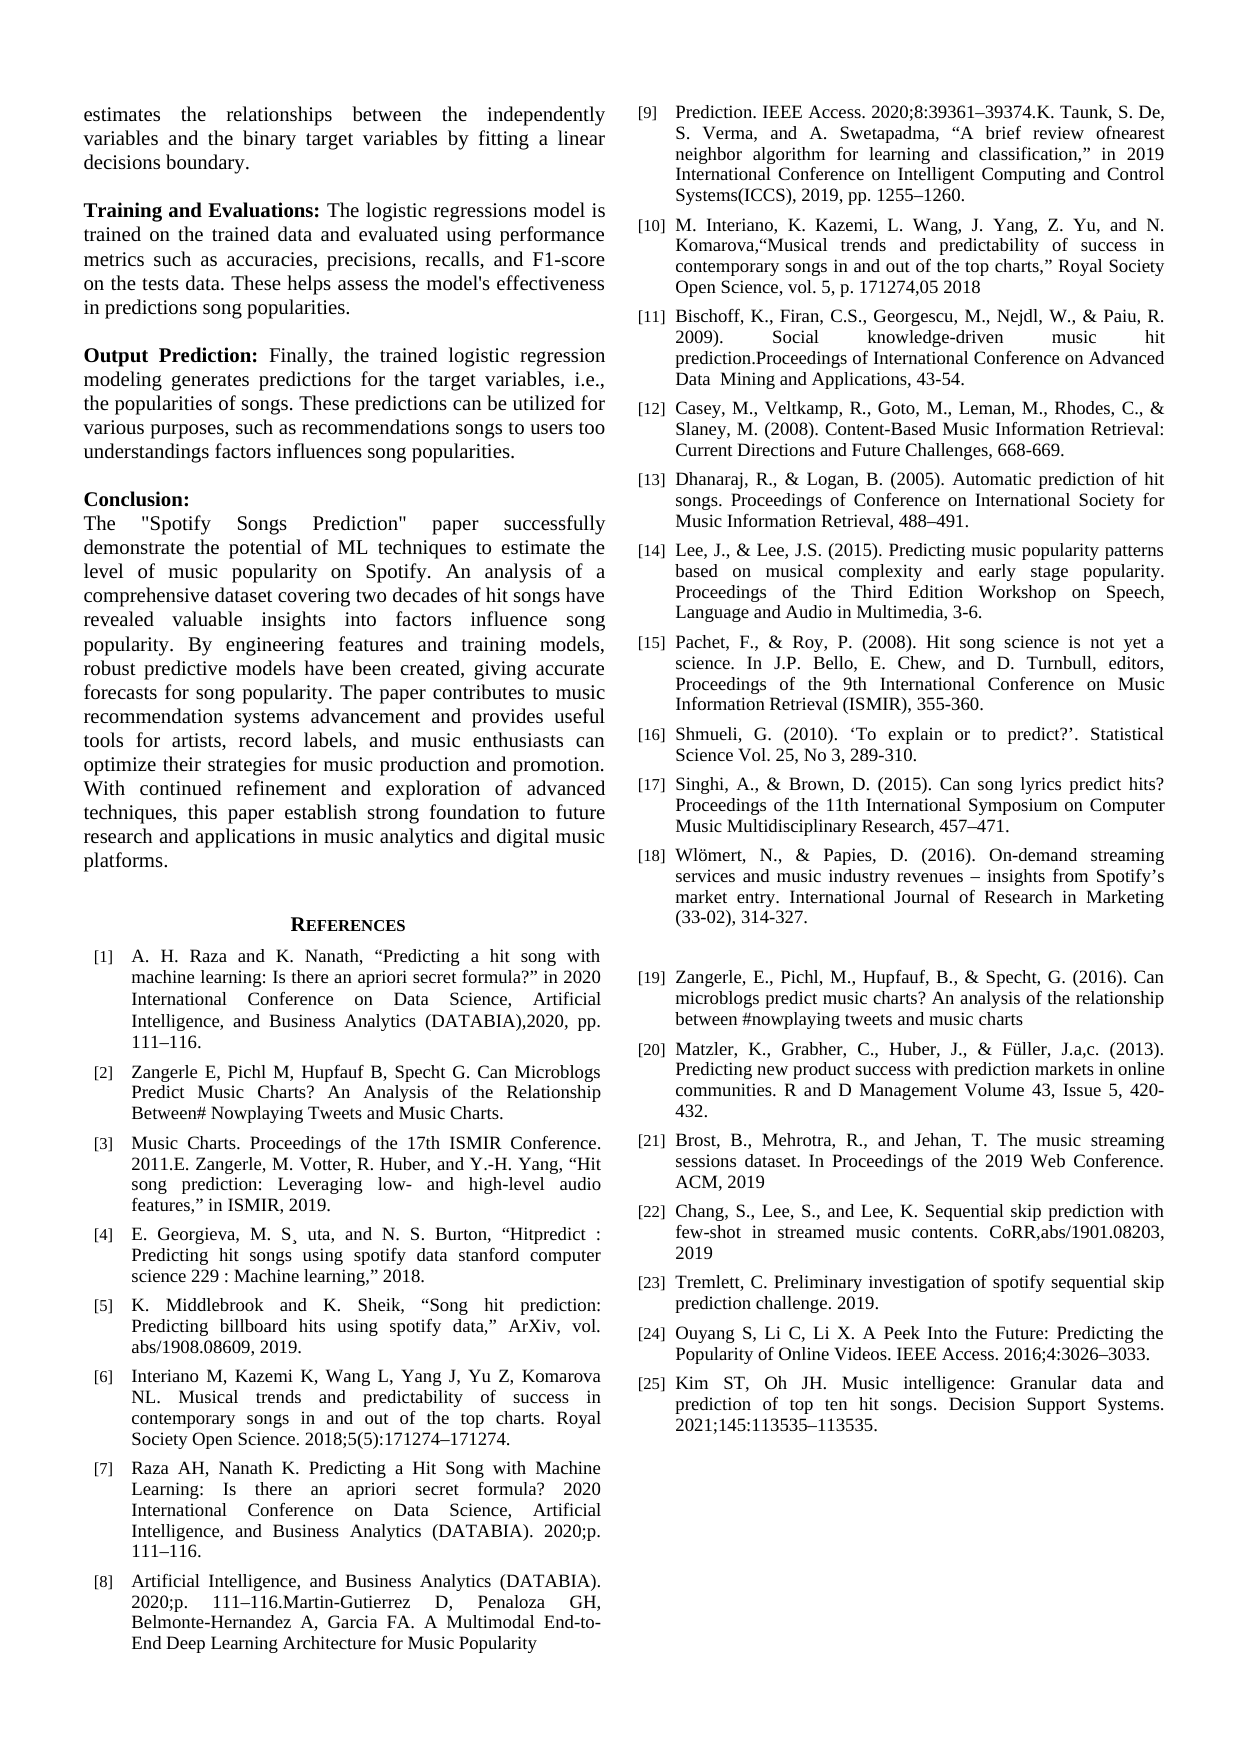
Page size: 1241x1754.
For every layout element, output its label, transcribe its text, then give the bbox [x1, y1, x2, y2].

list Zangerle, E., Pichl, M., Hupfauf, B., & Specht, G. (2016). Can microblogs predict music charts? An analysis of the relationship between #nowplaying tweets and music charts [638, 967, 1165, 1029]
list Singhi, A., & Brown, D. (2015). Can song lyrics predict hits? Proceedings of the 11th International Symposium on Computer Music Multidisciplinary Research, 457–471. [638, 774, 1165, 836]
list Wlömert, N., & Papies, D. (2016). On-demand streaming services and music industry revenues – insights from Spotify’s market entry. International Journal of Research in Marketing (33-02), 314-327. [638, 845, 1165, 928]
list Shmueli, G. (2010). ‘To explain or to predict?’. Statistical Science Vol. 25, No 3, 289-310. [638, 724, 1165, 765]
list Zangerle E, Pichl M, Hupfauf B, Specht G. Can Microblogs Predict Music Charts? An Analysis of the Relationship Between# Nowplaying Tweets and Music Charts. [94, 1062, 602, 1124]
list E. Georgieva, M. S¸ uta, and N. S. Burton, “Hitpredict : Predicting hit songs using spotify data stanford computer science 229 : Machine learning,” 2018. [94, 1224, 602, 1286]
list Bischoff, K., Firan, C.S., Georgescu, M., Nejdl, W., & Paiu, R. 2009). Social knowledge-driven music hit prediction.Proceedings of International Conference on Advanced Data Mining and Applications, 43-54. [638, 306, 1165, 389]
list Music Charts. Proceedings of the 17th ISMIR Conference. 2011.E. Zangerle, M. Votter, R. Huber, and Y.-H. Yang, “Hit song prediction: Leveraging low- and high-level audio features,” in ISMIR, 2019. [94, 1133, 602, 1215]
text REFERENCES [265, 912, 431, 936]
list Matzler, K., Grabher, C., Huber, J., & Füller, J.a,c. (2013). Predicting new product success with prediction markets in online communities. R and D Management Volume 43, Issue 5, 420-432. [638, 1038, 1165, 1121]
list Dhanaraj, R., & Logan, B. (2005). Automatic prediction of hit songs. Proceedings of Conference on International Society for Music Information Retrieval, 488–491. [638, 469, 1165, 531]
list Interiano M, Kazemi K, Wang L, Yang J, Yu Z, Komarova NL. Musical trends and predictability of success in contemporary songs in and out of the top charts. Royal Society Open Science. 2018;5(5):171274–171274. [94, 1366, 602, 1449]
list Tremlett, C. Preliminary investigation of spotify sequential skip prediction challenge. 2019. [638, 1272, 1165, 1314]
list Casey, M., Veltkamp, R., Goto, M., Leman, M., Rhodes, C., & Slaney, M. (2008). Content-Based Music Information Retrieval: Current Directions and Future Challenges, 668-669. [638, 398, 1165, 460]
list Prediction. IEEE Access. 2020;8:39361–39374.K. Taunk, S. De, S. Verma, and A. Swetapadma, “A brief review ofnearest neighbor algorithm for learning and classification,” in 2019 International Conference on Intelligent Computing and Control Systems(ICCS), 2019, pp. 1255–1260. [638, 102, 1165, 206]
list A. H. Raza and K. Nanath, “Predicting a hit song with machine learning: Is there an apriori secret formula?” in 2020 International Conference on Data Science, Artificial Intelligence, and Business Analytics (DATABIA),2020, pp. 111–116. [94, 945, 602, 1053]
text Output Prediction: Finally, the trained logistic regression modeling generates predictions for the target variables, i.e., the popularities of songs. These predictions can be utilized for various purposes, such as recommendations songs to users too understandings factors influences song popularities. [83, 343, 606, 463]
list Pachet, F., & Roy, P. (2008). Hit song science is not yet a science. In J.P. Bello, E. Chew, and D. Turnbull, editors, Proceedings of the 9th International Conference on Music Information Retrieval (ISMIR), 355-360. [638, 632, 1165, 715]
text Conclusion: [83, 487, 606, 511]
list Lee, J., & Lee, J.S. (2015). Predicting music popularity patterns based on musical complexity and early stage popularity. Proceedings of the Third Edition Workshop on Speech, Language and Audio in Multimedia, 3-6. [638, 540, 1165, 623]
list Ouyang S, Li C, Li X. A Peek Into the Future: Predicting the Popularity of Online Videos. IEEE Access. 2016;4:3026–3033. [638, 1323, 1165, 1364]
list Artificial Intelligence, and Business Analytics (DATABIA). 2020;p. 111–116.Martin-Gutierrez D, Penaloza GH, Belmonte-Hernandez A, Garcia FA. A Multimodal End-to-End Deep Learning Architecture for Music Popularity [94, 1571, 602, 1653]
text Training and Evaluations: The logistic regressions model is trained on the trained data and evaluated using performance metrics such as accuracies, precisions, recalls, and F1-score on the tests data. These helps assess the model's effectiveness in predictions song popularities. [83, 198, 606, 319]
list Kim ST, Oh JH. Music intelligence: Granular data and prediction of top ten hit songs. Decision Support Systems. 2021;145:113535–113535. [638, 1373, 1165, 1435]
list Brost, B., Mehrotra, R., and Jehan, T. The music streaming sessions dataset. In Proceedings of the 2019 Web Conference. ACM, 2019 [638, 1130, 1165, 1192]
list K. Middlebrook and K. Sheik, “Song hit prediction: Predicting billboard hits using spotify data,” ArXiv, vol. abs/1908.08609, 2019. [94, 1295, 602, 1357]
list Raza AH, Nanath K. Predicting a Hit Song with Machine Learning: Is there an apriori secret formula? 2020 International Conference on Data Science, Artificial Intelligence, and Business Analytics (DATABIA). 2020;p. 111–116. [94, 1458, 602, 1562]
text The "Spotify Songs Prediction" paper successfully demonstrate the potential of ML techniques to estimate the level of music popularity on Spotify. An analysis of a comprehensive dataset covering two decades of hit songs have revealed valuable insights into factors influence song popularity. By engineering features and training models, robust predictive models have been created, giving accurate forecasts for song popularity. The paper contributes to music recommendation systems advancement and provides useful tools for artists, record labels, and music enthusiasts can optimize their strategies for music production and promotion. With continued refinement and exploration of advanced techniques, this paper establish strong foundation to future research and applications in music analytics and digital music platforms. [83, 511, 606, 872]
list M. Interiano, K. Kazemi, L. Wang, J. Yang, Z. Yu, and N. Komarova,“Musical trends and predictability of success in contemporary songs in and out of the top charts,” Royal Society Open Science, vol. 5, p. 171274,05 2018 [638, 214, 1165, 297]
list Chang, S., Lee, S., and Lee, K. Sequential skip prediction with few-shot in streamed music contents. CoRR,abs/1901.08203, 2019 [638, 1201, 1165, 1263]
